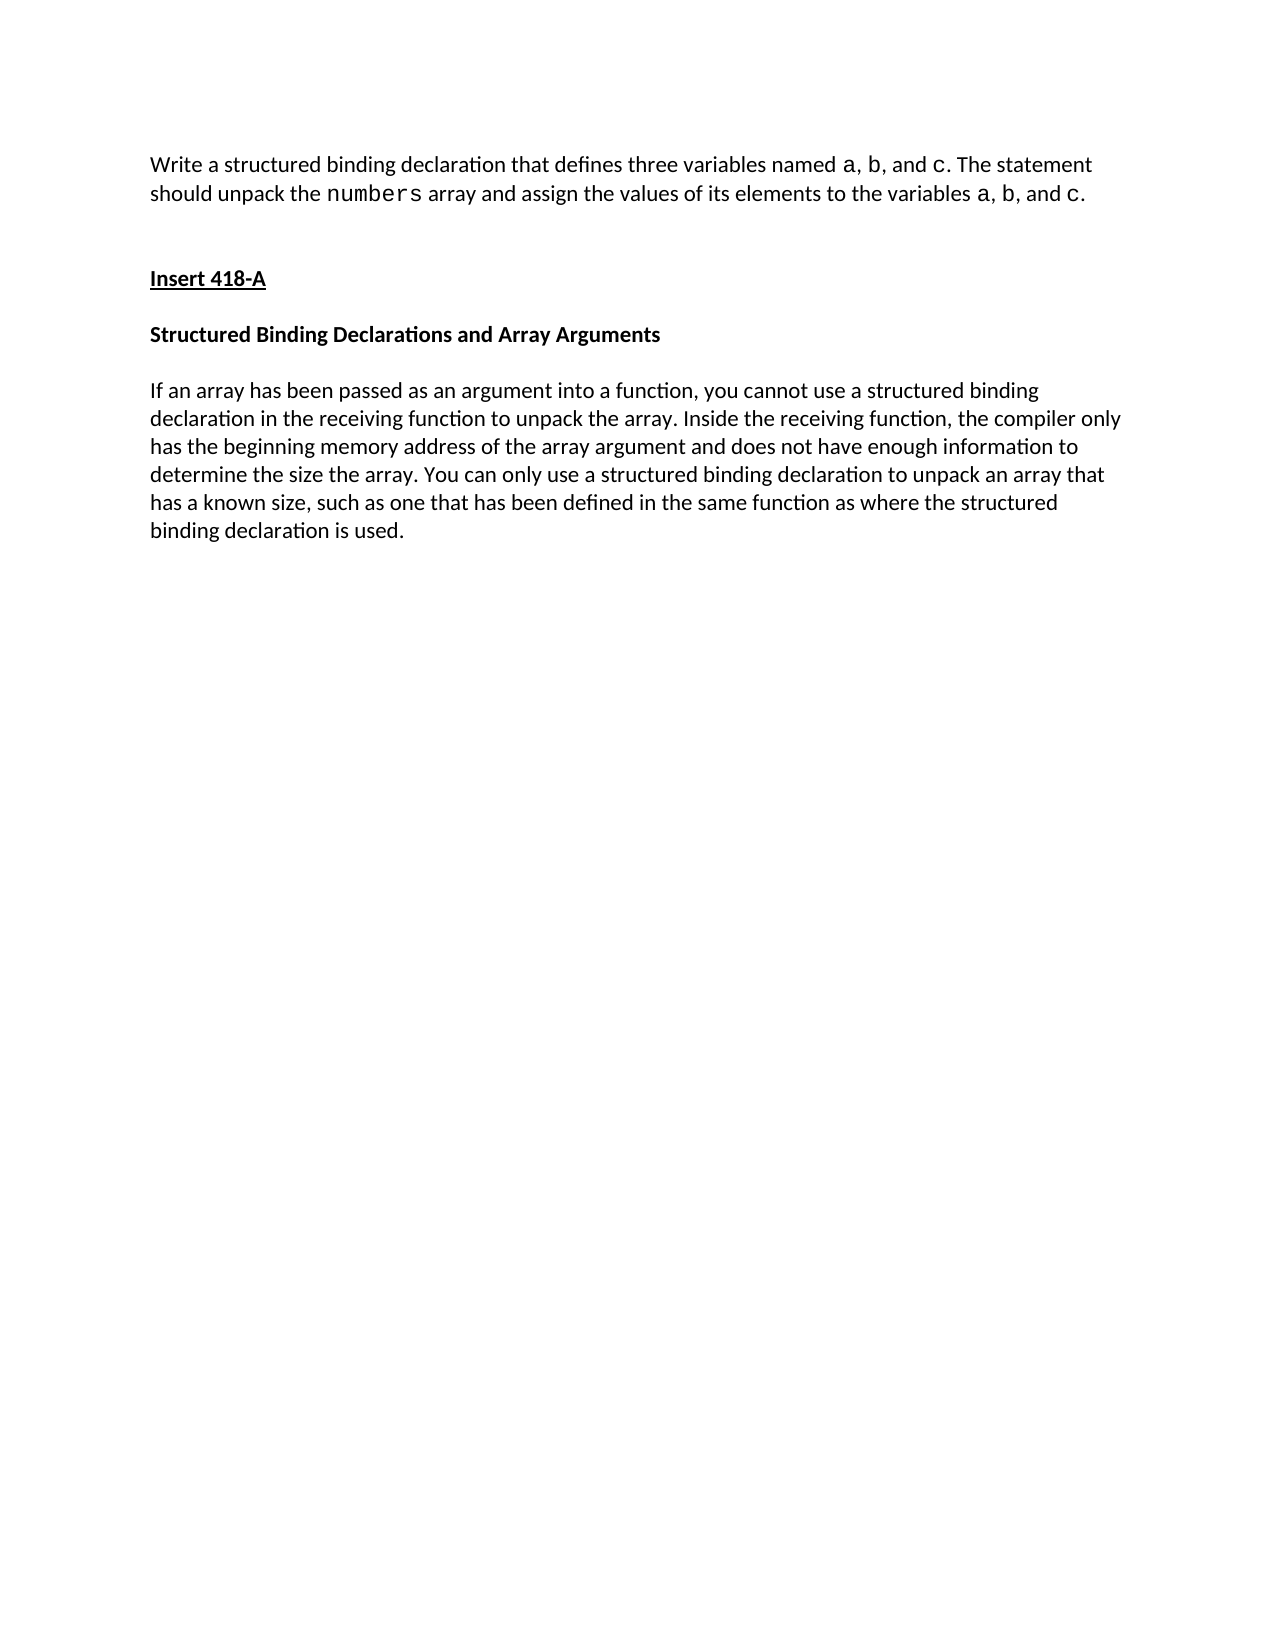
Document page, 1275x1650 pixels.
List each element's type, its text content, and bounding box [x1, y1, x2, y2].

text Write a structured binding declaration that defines three variables named a, b, and c. The statement should unpack the numbers array and assign the values of its elements to the variables a, b, and c. [150, 150, 1125, 208]
text Insert 418-A [150, 264, 1125, 292]
text Structured Binding Declarations and Array Arguments [150, 320, 1125, 348]
text If an array has been passed as an argument into a function, you cannot use a structured binding declaration in the receiving function to unpack the array. Inside the receiving function, the compiler only has the beginning memory address of the array argument and does not have enough information to determine the size the array. You can only use a structured binding declaration to unpack an array that has a known size, such as one that has been defined in the same function as where the structured binding declaration is used. [150, 376, 1125, 544]
